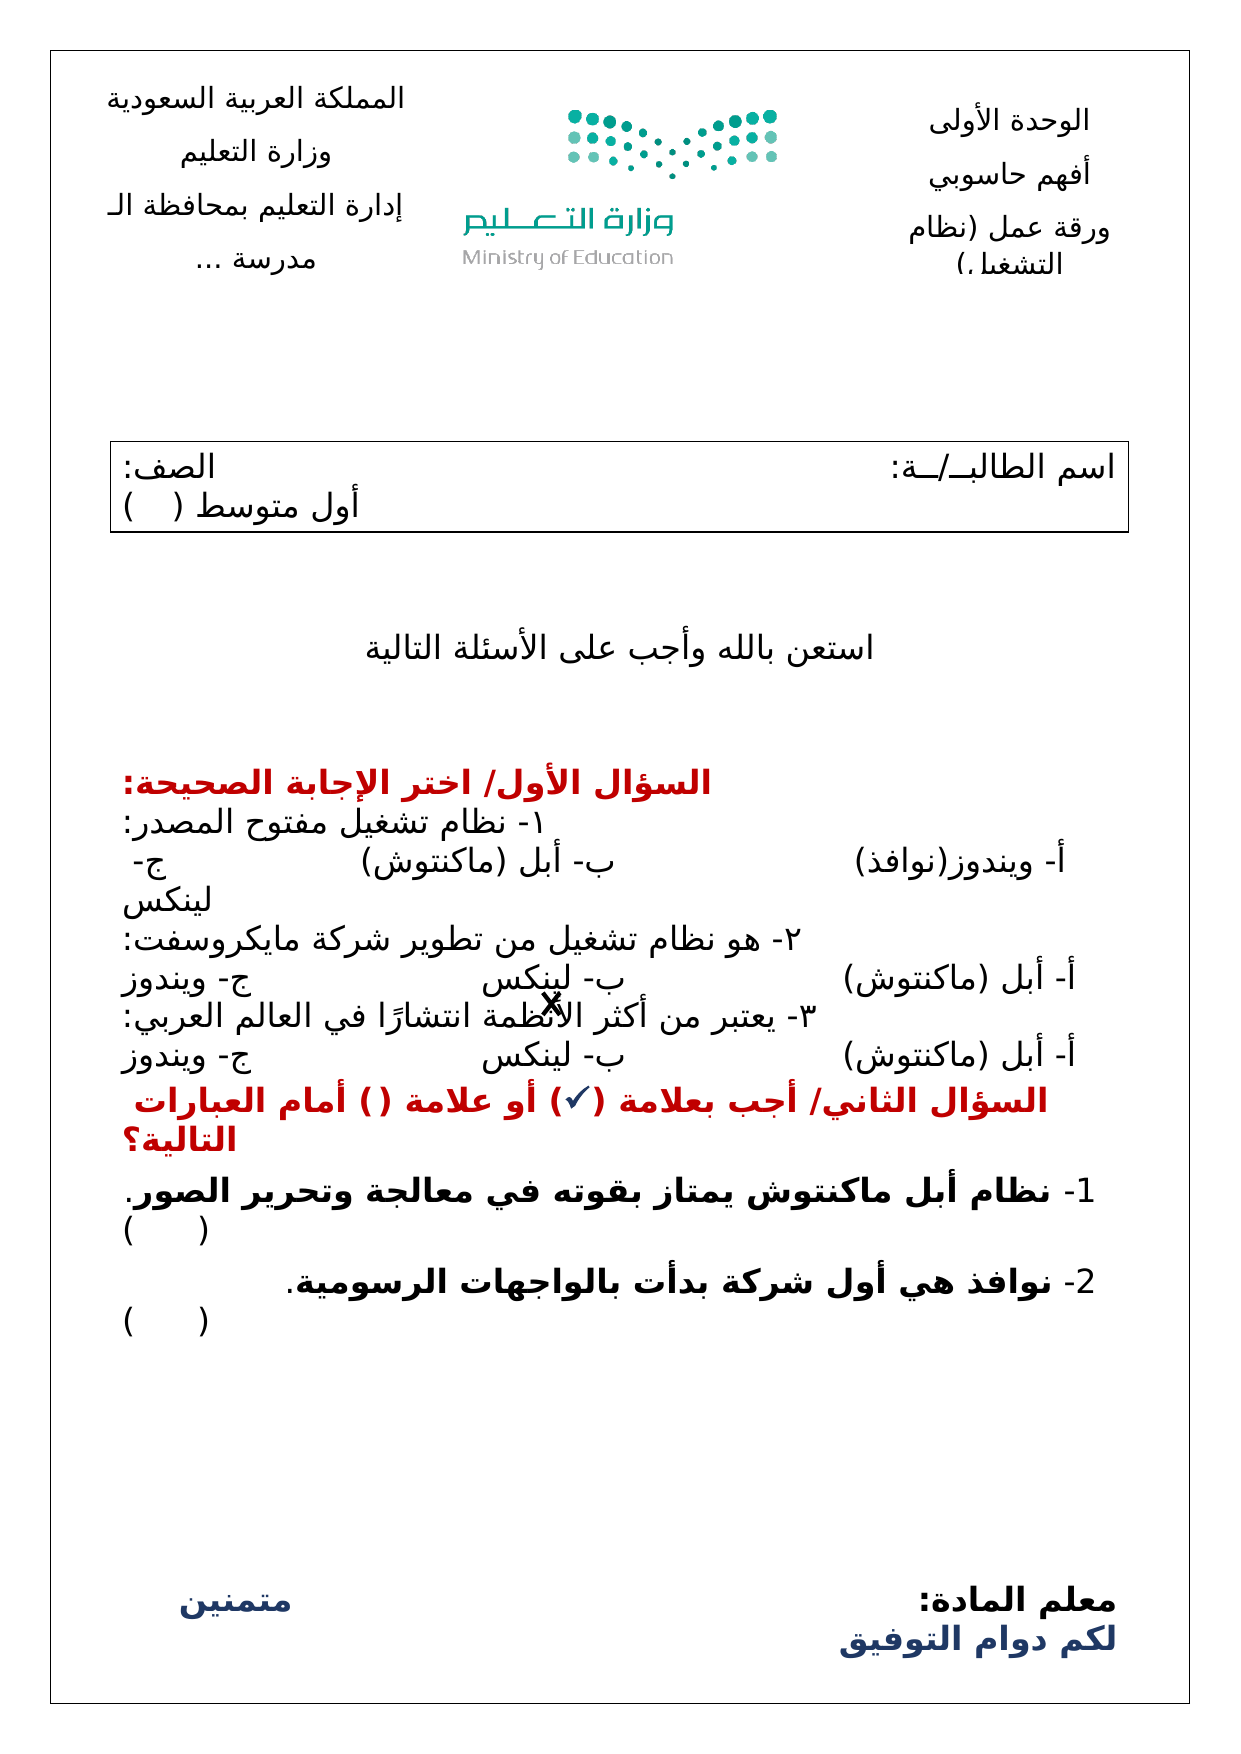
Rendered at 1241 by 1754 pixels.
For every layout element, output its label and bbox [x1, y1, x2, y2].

picture [463, 110, 777, 270]
